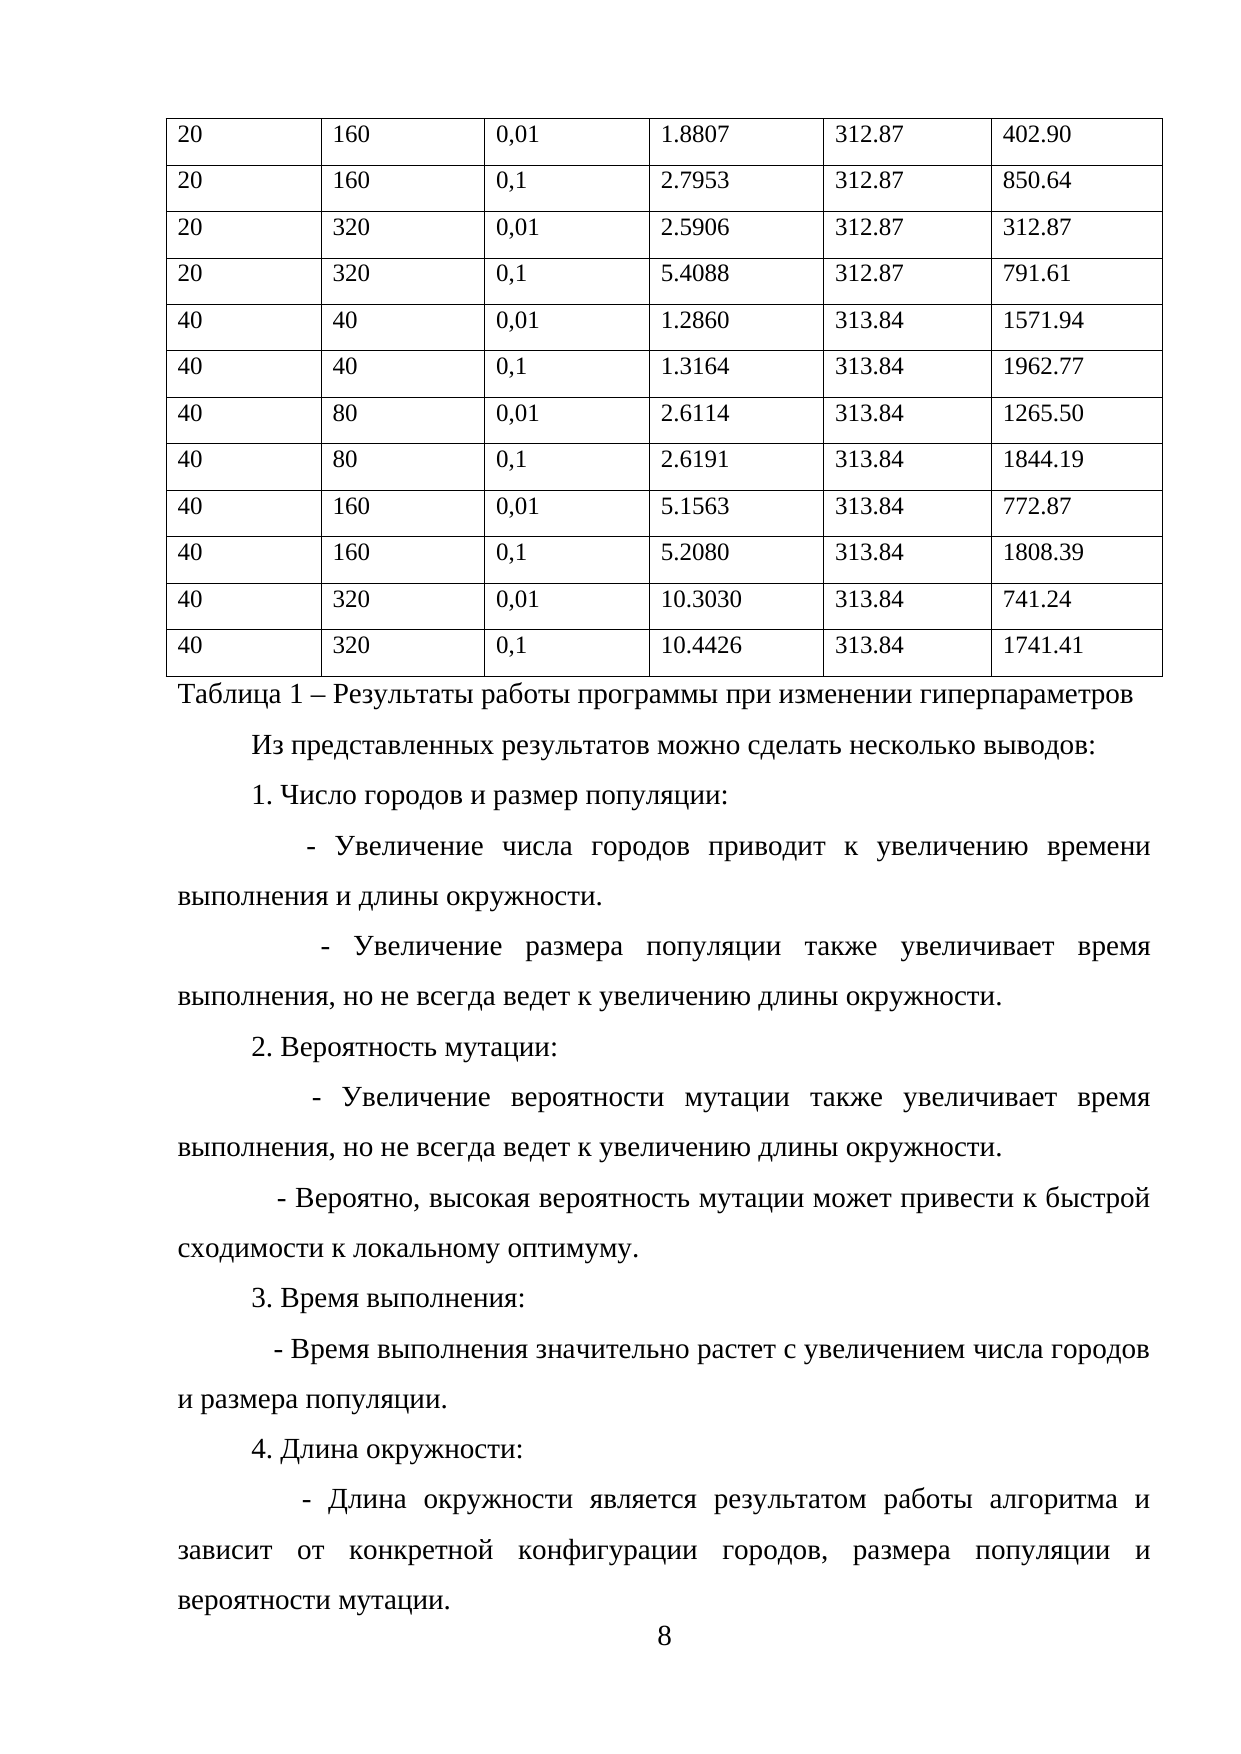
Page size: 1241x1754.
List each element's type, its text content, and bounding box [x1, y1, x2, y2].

text - Время выполнения значительно растет с увеличением числа городов и размера популяции. [177, 1331, 1152, 1414]
text - Вероятно, высокая вероятность мутации может привести к быстрой сходимости к локальному оптимуму. [177, 1180, 1152, 1264]
table_cell 40 [167, 584, 321, 629]
table_cell 0,01 [485, 584, 649, 629]
table_cell 313.84 [824, 305, 991, 350]
table_cell 40 [167, 305, 321, 350]
text - Длина окружности является результатом работы алгоритма и зависит от конкретной конфигурации городов, размера популяции и вероятности мутации. [177, 1482, 1152, 1616]
table_cell 791.61 [992, 259, 1162, 304]
table_cell 20 [167, 166, 321, 211]
text - Увеличение размера популяции также увеличивает время выполнения, но не всегда ведет к увеличению длины окружности. [177, 928, 1152, 1012]
table_cell 1741.41 [992, 630, 1162, 676]
table_cell 772.87 [992, 491, 1162, 536]
table_cell 80 [322, 398, 484, 443]
table_cell 320 [322, 259, 484, 304]
table_cell 40 [167, 444, 321, 490]
table_cell 313.84 [824, 444, 991, 490]
table_cell 1808.39 [992, 537, 1162, 583]
table_cell 1.2860 [650, 305, 823, 350]
table_cell 10.4426 [650, 630, 823, 676]
table_cell 312.87 [824, 119, 991, 164]
table_cell 20 [167, 259, 321, 304]
table_cell 160 [322, 491, 484, 536]
table_cell 0,1 [485, 444, 649, 490]
table_cell 2.6191 [650, 444, 823, 490]
table_cell 312.87 [992, 212, 1162, 257]
table_cell 0,01 [485, 119, 649, 164]
table_cell 40 [167, 630, 321, 676]
table_cell 313.84 [824, 630, 991, 676]
table_cell 0,1 [485, 537, 649, 583]
table_cell 40 [322, 351, 484, 397]
table_cell 1571.94 [992, 305, 1162, 350]
table_cell 40 [167, 491, 321, 536]
table_cell 20 [167, 212, 321, 257]
table_cell 313.84 [824, 584, 991, 629]
table_cell 313.84 [824, 351, 991, 397]
table_cell 313.84 [824, 398, 991, 443]
text 4. Длина окружности: [177, 1431, 1152, 1465]
table_cell 20 [167, 119, 321, 164]
table_cell 1.8807 [650, 119, 823, 164]
table_cell 0,1 [485, 259, 649, 304]
table_cell 320 [322, 212, 484, 257]
table_cell 320 [322, 630, 484, 676]
table_cell 2.5906 [650, 212, 823, 257]
table_cell 160 [322, 166, 484, 211]
table_cell 0,01 [485, 398, 649, 443]
table_cell 313.84 [824, 537, 991, 583]
table_cell 0,01 [485, 305, 649, 350]
table_cell 160 [322, 537, 484, 583]
table_cell 320 [322, 584, 484, 629]
table_cell 0,01 [485, 491, 649, 536]
table_cell 312.87 [824, 166, 991, 211]
table_cell 313.84 [824, 491, 991, 536]
table_cell 5.2080 [650, 537, 823, 583]
text 3. Время выполнения: [177, 1280, 1152, 1314]
text 2. Вероятность мутации: [177, 1029, 1152, 1062]
table_cell 1844.19 [992, 444, 1162, 490]
table_cell 1265.50 [992, 398, 1162, 443]
table_cell 2.7953 [650, 166, 823, 211]
table_cell 40 [322, 305, 484, 350]
table_cell 312.87 [824, 212, 991, 257]
table_cell 0,1 [485, 166, 649, 211]
table_cell 5.4088 [650, 259, 823, 304]
table_cell 1962.77 [992, 351, 1162, 397]
text Из представленных результатов можно сделать несколько выводов: [177, 727, 1152, 761]
table_cell 80 [322, 444, 484, 490]
table_cell 741.24 [992, 584, 1162, 629]
table_cell 5.1563 [650, 491, 823, 536]
table_cell 10.3030 [650, 584, 823, 629]
text - Увеличение вероятности мутации также увеличивает время выполнения, но не всегда ведет к увеличению длины окружности. [177, 1079, 1152, 1163]
text Таблица 1 – Результаты работы программы при изменении гиперпараметров [177, 677, 1152, 710]
table_cell 402.90 [992, 119, 1162, 164]
table_cell 40 [167, 351, 321, 397]
table_cell 1.3164 [650, 351, 823, 397]
table_cell 0,1 [485, 630, 649, 676]
table_cell 40 [167, 537, 321, 583]
table_cell 0,01 [485, 212, 649, 257]
text - Увеличение числа городов приводит к увеличению времени выполнения и длины окружности. [177, 828, 1152, 911]
table_cell 2.6114 [650, 398, 823, 443]
table_cell 312.87 [824, 259, 991, 304]
text 1. Число городов и размер популяции: [177, 777, 1152, 811]
table_cell 160 [322, 119, 484, 164]
table_cell 40 [167, 398, 321, 443]
table_cell 850.64 [992, 166, 1162, 211]
table_cell 0,1 [485, 351, 649, 397]
